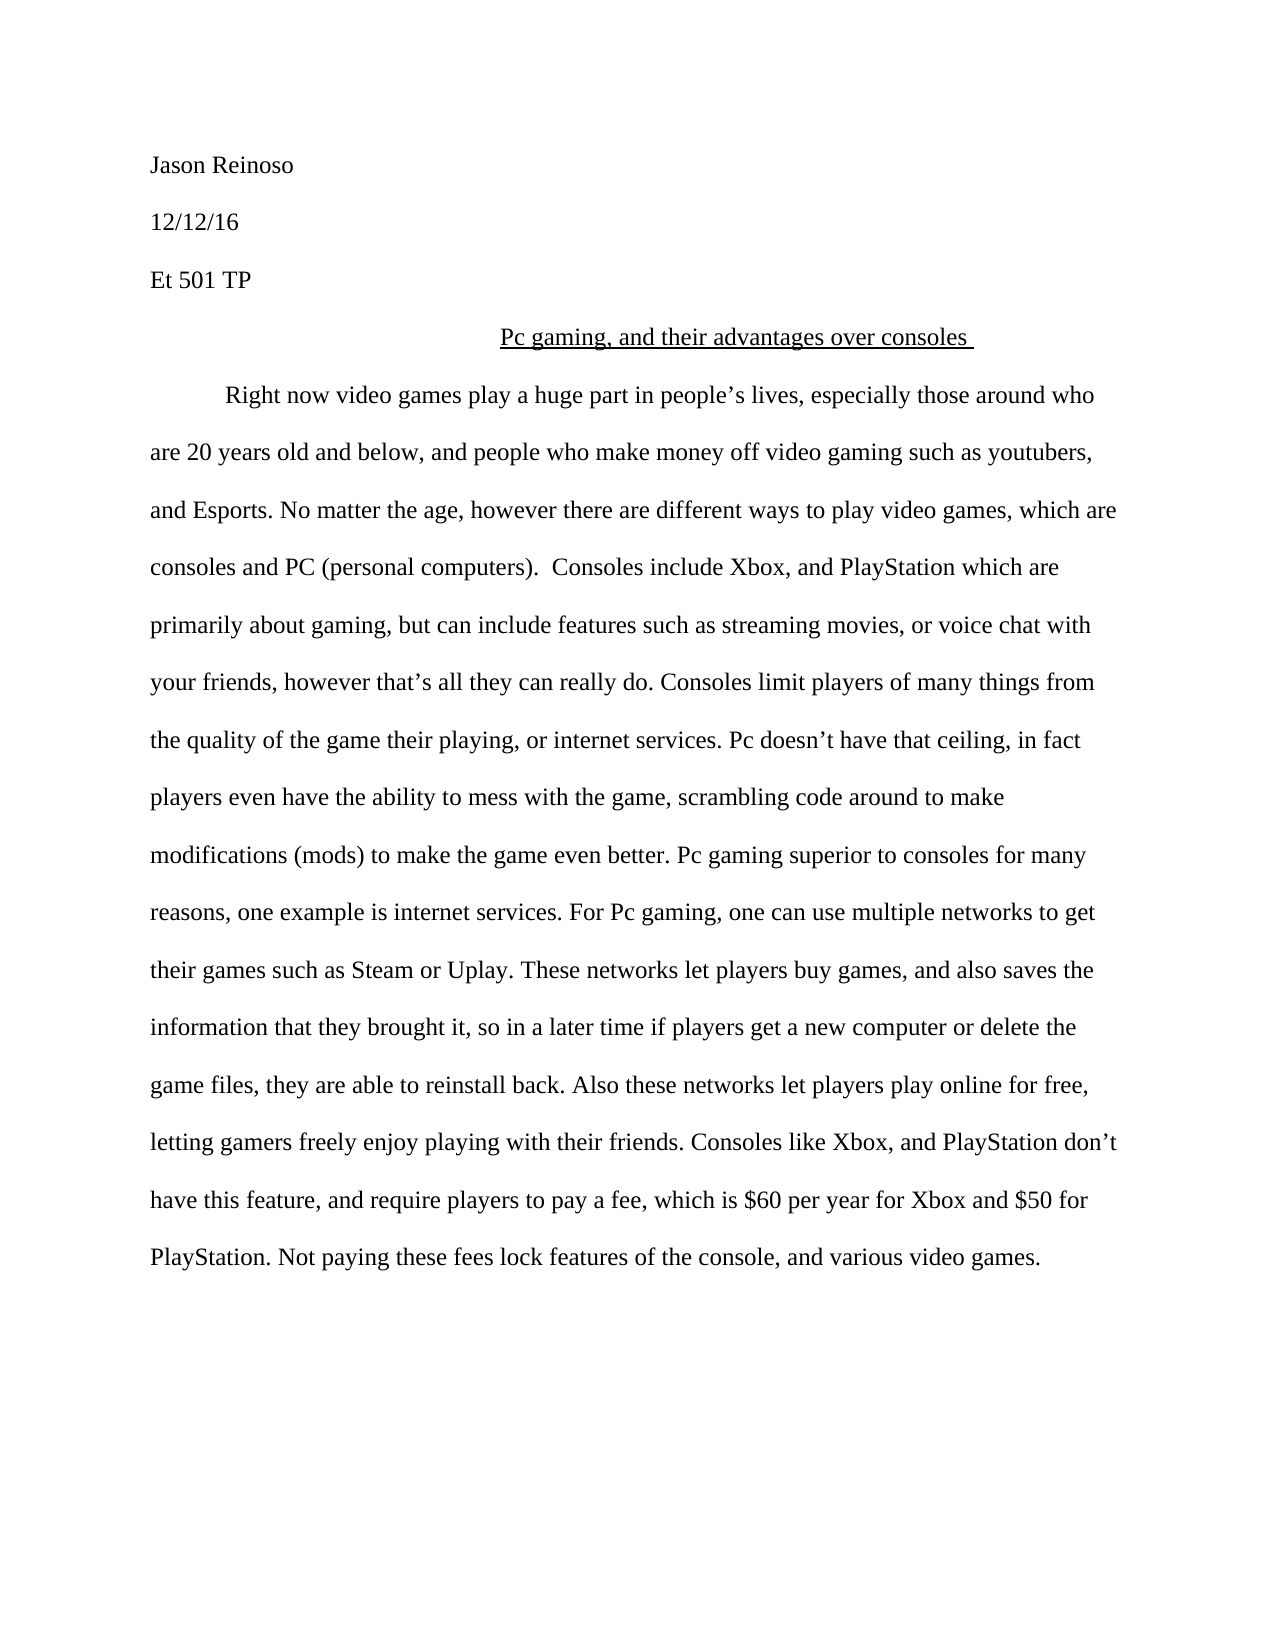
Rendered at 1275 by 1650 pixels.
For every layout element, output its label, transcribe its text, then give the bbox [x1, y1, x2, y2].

text Et 501 TP [150, 265, 1125, 294]
text Right now video games play a huge part in people’s lives, especially those around who are 20 years old and below, and people who make money off video gaming such as youtubers, and Esports. No matter the age, however there are different ways to play video games, which are consoles and PC (personal computers). Consoles include Xbox, and PlayStation which are primarily about gaming, but can include features such as streaming movies, or voice chat with your friends, however that’s all they can really do. Consoles limit players of many things from the quality of the game their playing, or internet services. Pc doesn’t have that ceiling, in fact players even have the ability to mess with the game, scrambling code around to make modifications (mods) to make the game even better. Pc gaming superior to consoles for many reasons, one example is internet services. For Pc gaming, one can use multiple networks to get their games such as Steam or Uplay. These networks let players buy games, and also saves the information that they brought it, so in a later time if players get a new computer or delete the game files, they are able to reinstall back. Also these networks let players play online for free, letting gamers freely enjoy playing with their friends. Consoles like Xbox, and PlayStation don’t have this feature, and require players to pay a fee, which is $60 per year for Xbox and $50 for PlayStation. Not paying these fees lock features of the console, and various video games. [150, 380, 1125, 1271]
text Jason Reinoso [150, 150, 1125, 179]
text 12/12/16 [150, 207, 1125, 236]
text Pc gaming, and their advantages over consoles [150, 322, 1125, 351]
